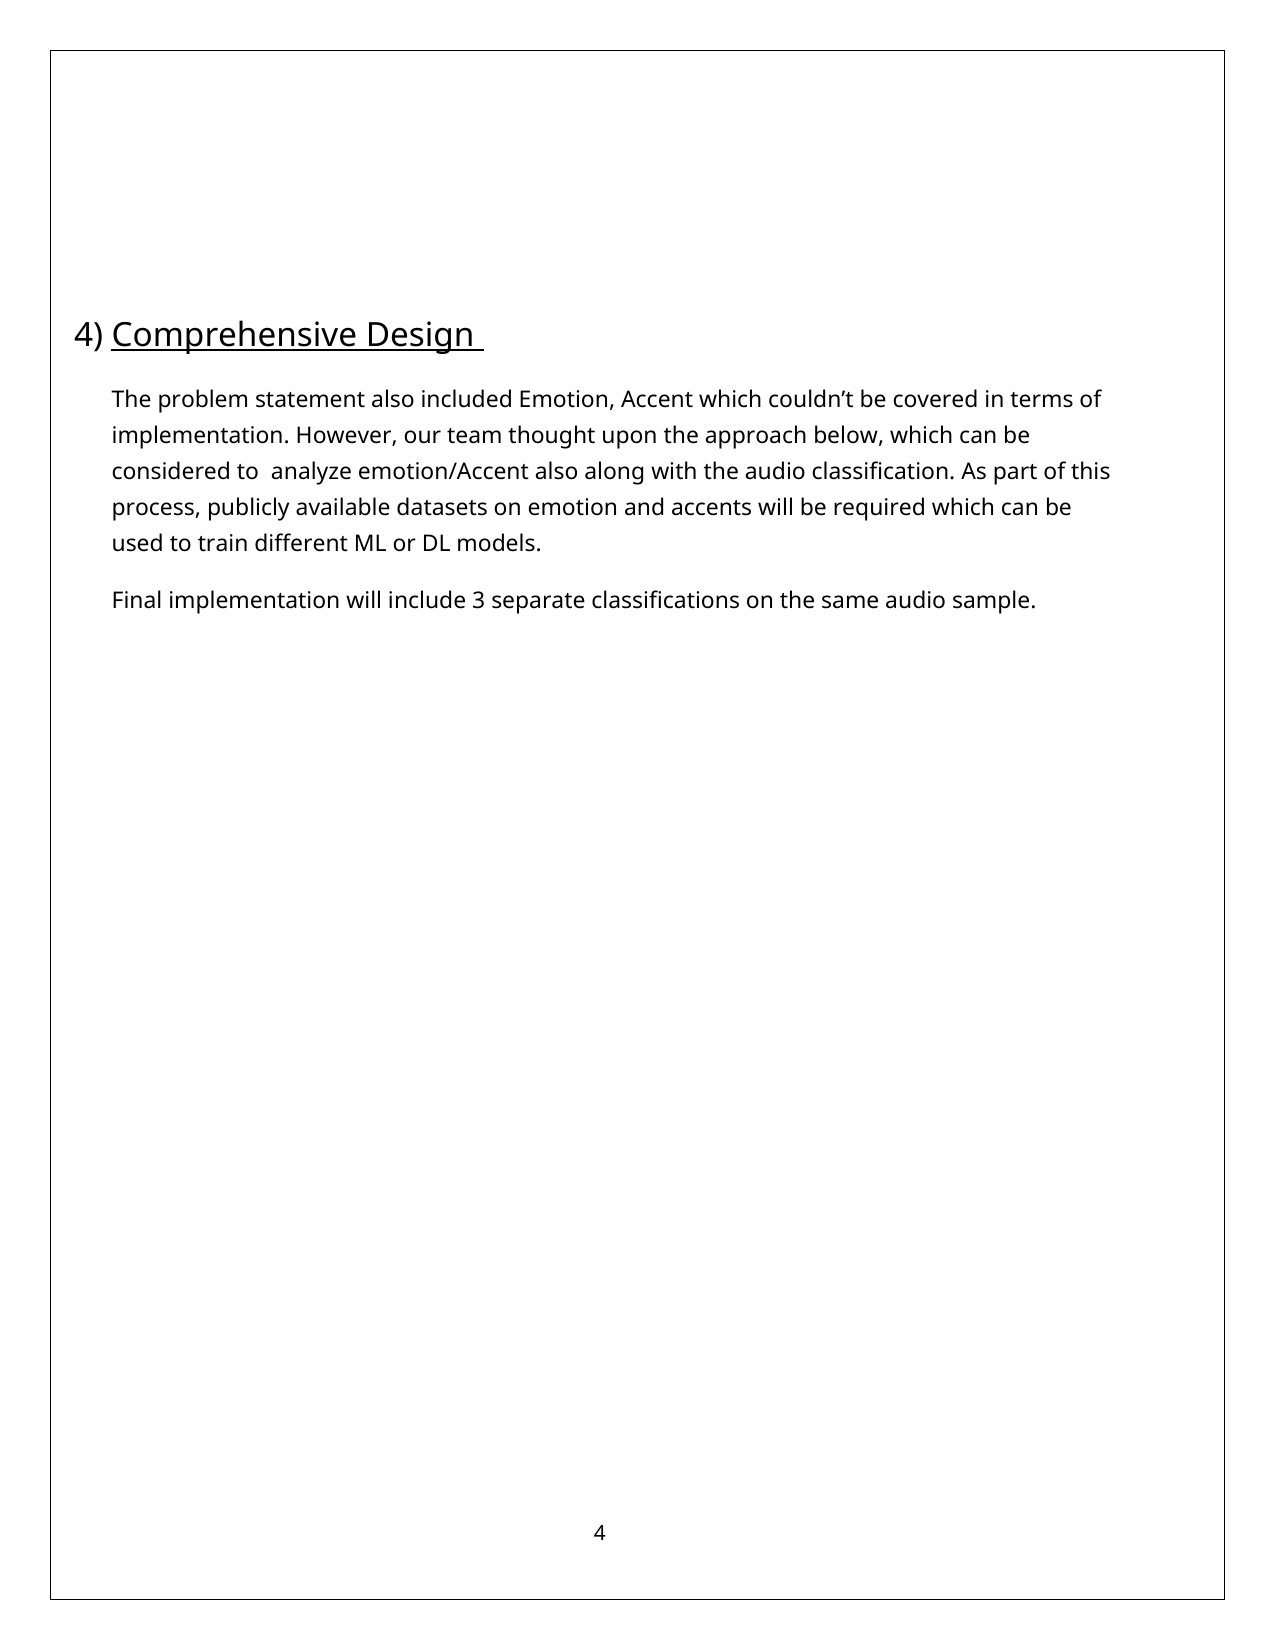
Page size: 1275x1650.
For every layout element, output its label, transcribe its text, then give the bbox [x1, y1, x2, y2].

text The problem statement also included Emotion, Accent which couldn’t be covered in terms of implementation. However, our team thought upon the approach below, which can be considered to analyze emotion/Accent also along with the audio classification. As part of this process, publicly available datasets on emotion and accents will be required which can be used to train different ML or DL models. [111, 383, 1125, 558]
text Final implementation will include 3 separate classifications on the same audio sample. [111, 584, 1125, 615]
list Comprehensive Design [74, 310, 1125, 356]
